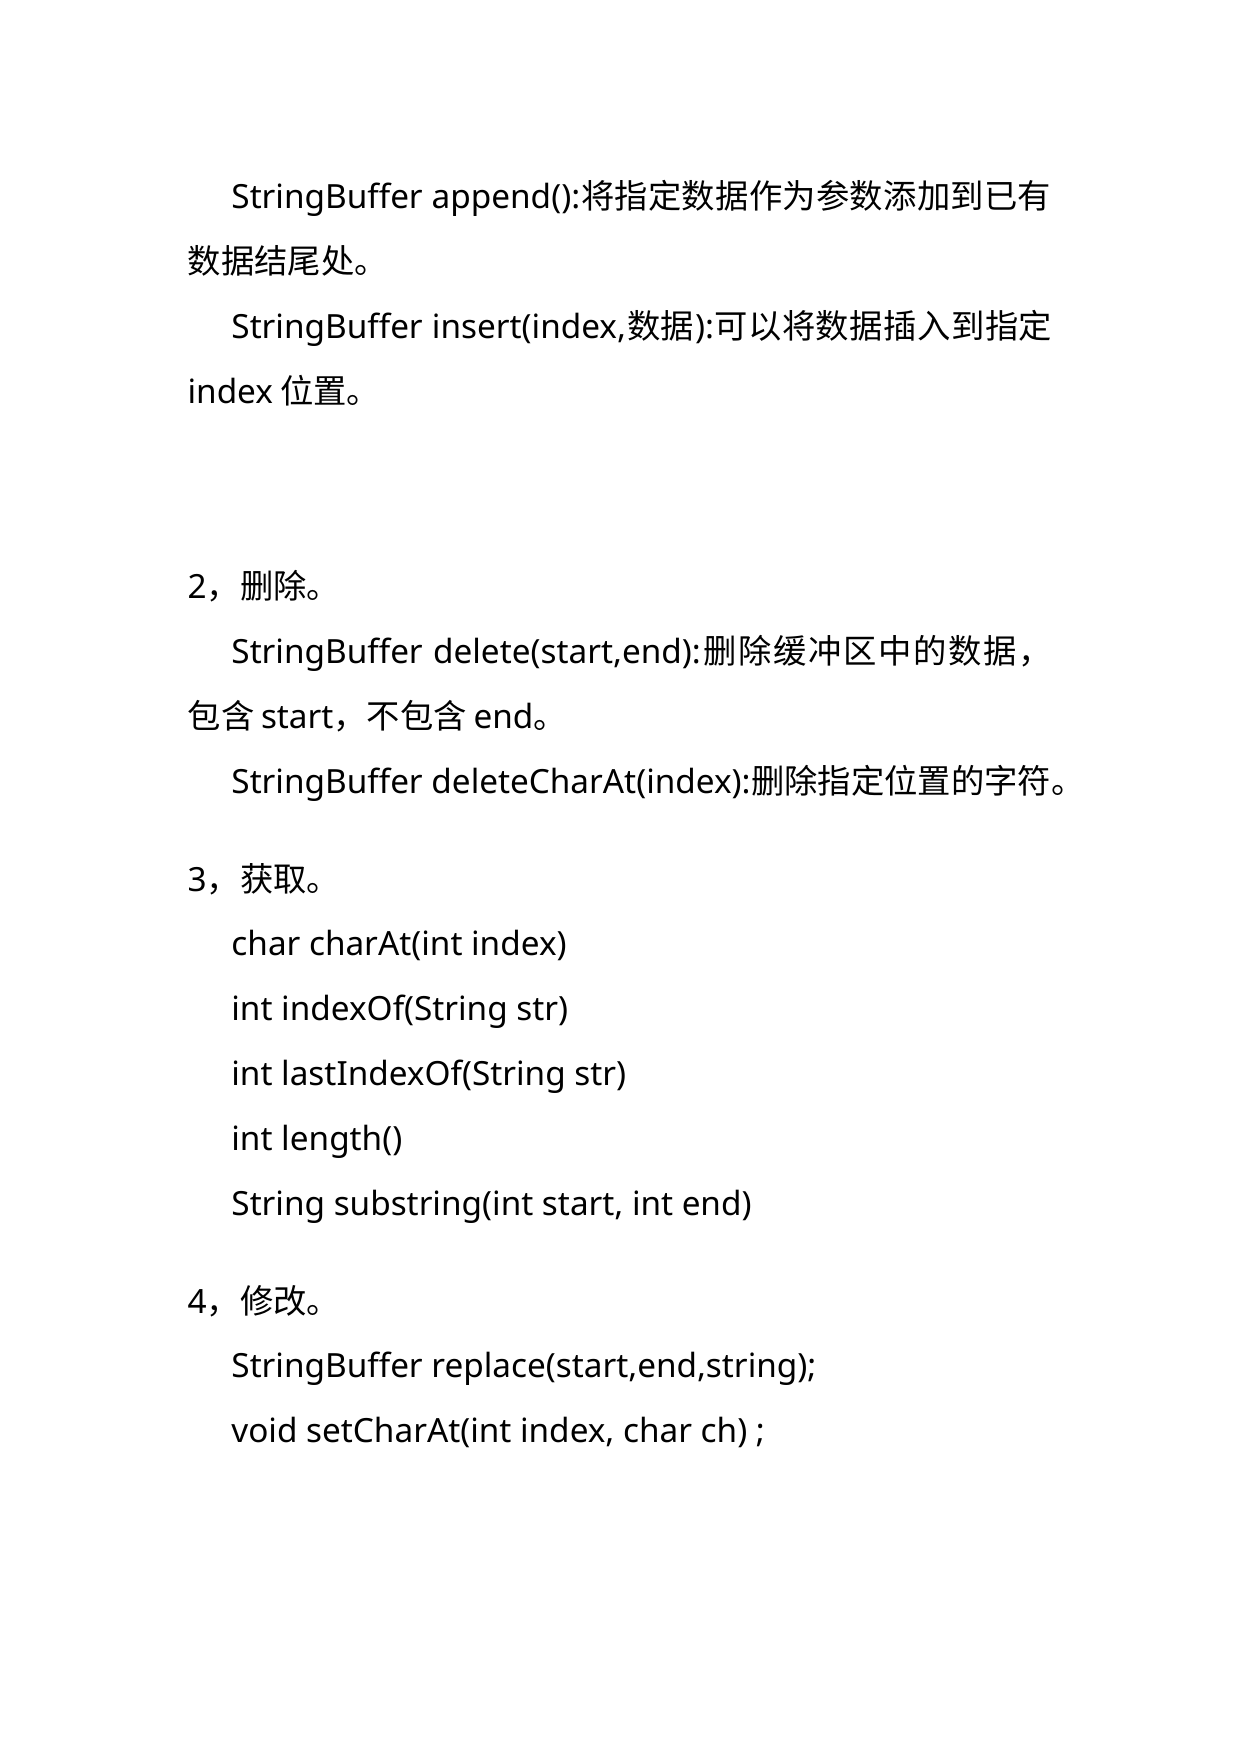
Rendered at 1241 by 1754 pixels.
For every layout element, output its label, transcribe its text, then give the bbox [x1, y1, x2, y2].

text StringBuffer insert(index,数据):可以将数据插入到指定index位置。 [187, 292, 1053, 422]
text StringBuffer delete(start,end):删除缓冲区中的数据，包含start，不包含end。 [187, 617, 1053, 747]
text int length() [187, 1104, 1053, 1169]
text int indexOf(String str) [187, 974, 1053, 1039]
text String substring(int start, int end) [187, 1169, 1053, 1234]
text char charAt(int index) [187, 909, 1053, 974]
text int lastIndexOf(String str) [187, 1039, 1053, 1104]
text 2，删除。 [187, 552, 1053, 617]
text StringBuffer replace(start,end,string); [187, 1332, 1053, 1397]
text StringBuffer append():将指定数据作为参数添加到已有数据结尾处。 [187, 162, 1053, 292]
text 3，获取。 [187, 844, 1053, 909]
text 4，修改。 [187, 1267, 1053, 1332]
text void setCharAt(int index, char ch) ; [187, 1397, 1053, 1462]
text StringBuffer deleteCharAt(index):删除指定位置的字符。 [187, 747, 1053, 812]
